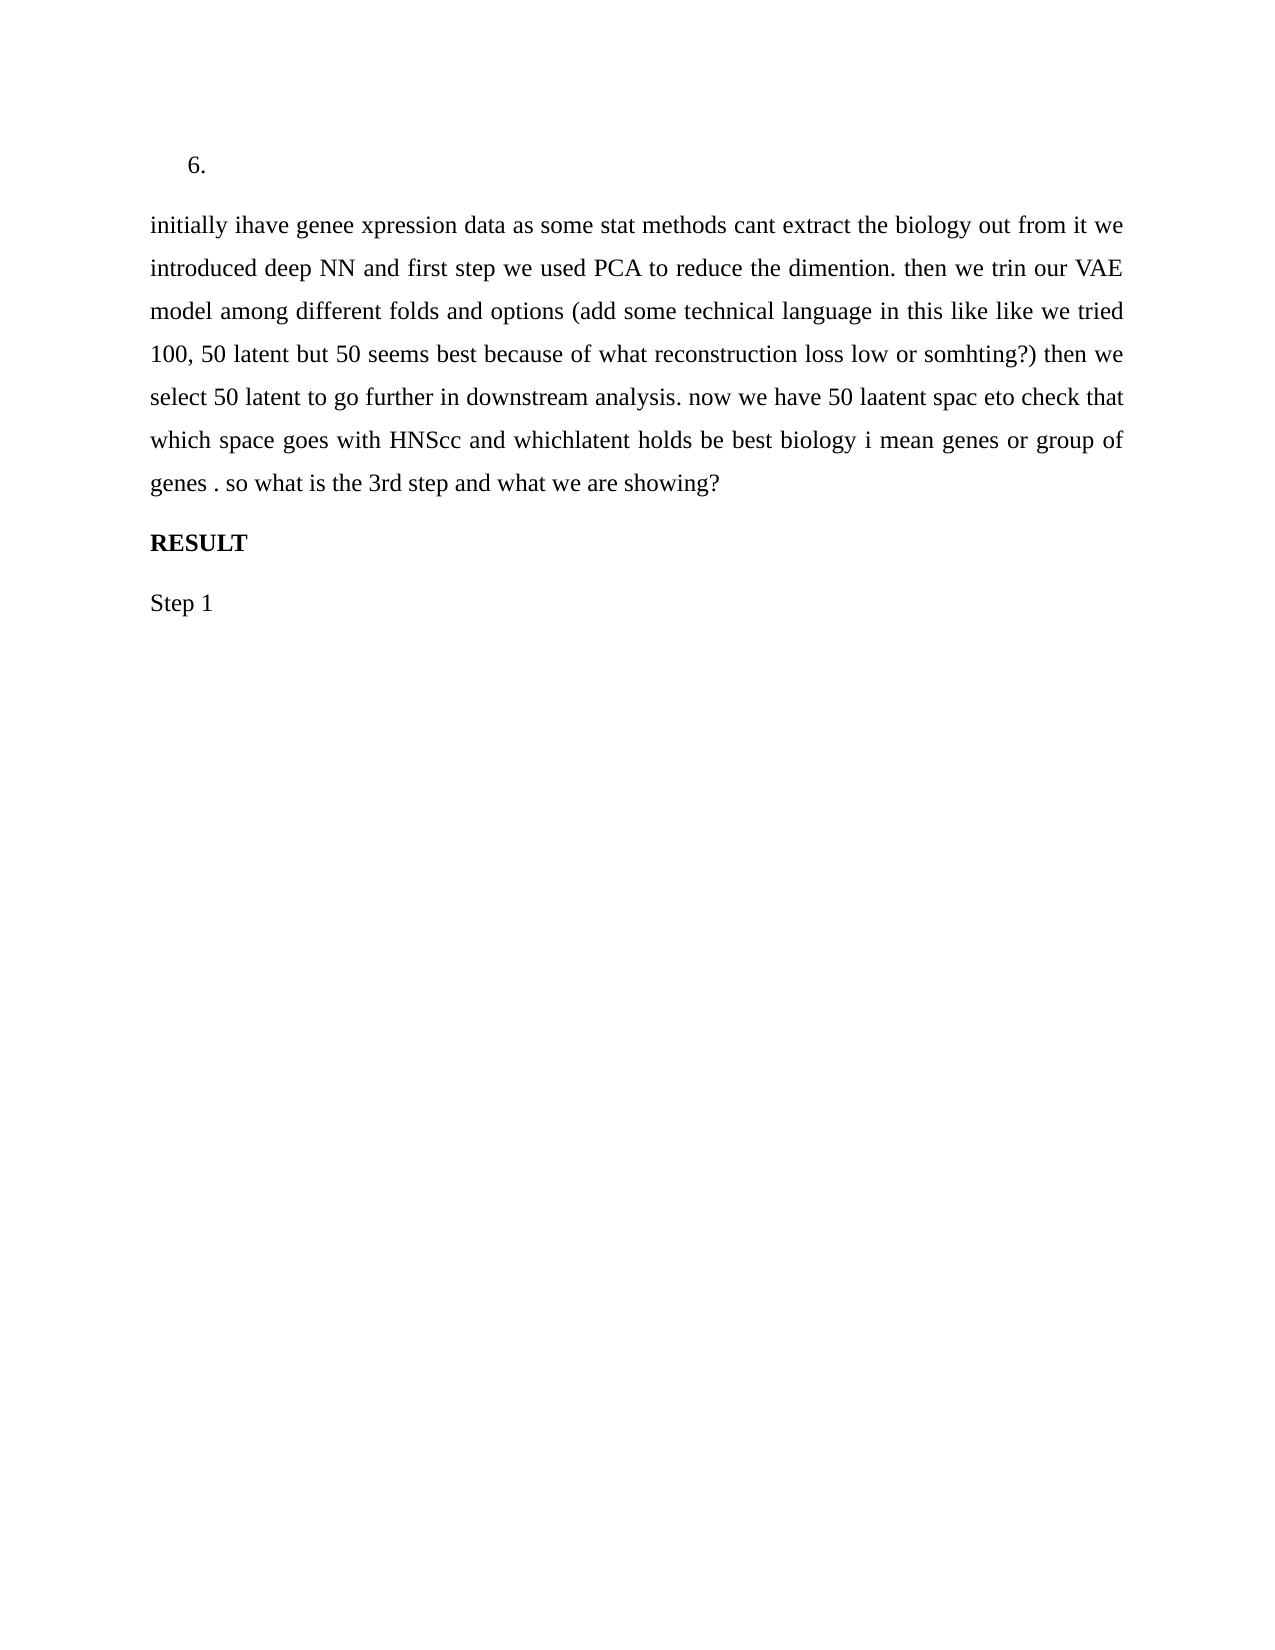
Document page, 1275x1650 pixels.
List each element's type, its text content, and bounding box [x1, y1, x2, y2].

text Step 1 [150, 588, 1125, 617]
text initially ihave genee xpression data as some stat methods cant extract the biology out from it we introduced deep NN and first step we used PCA to reduce the dimention. then we trin our VAE model among different folds and options (add some technical language in this like like we tried 100, 50 latent but 50 seems best because of what reconstruction loss low or somhting?) then we select 50 latent to go further in downstream analysis. now we have 50 laatent spac eto check that which space goes with HNScc and whichlatent holds be best biology i mean genes or group of genes . so what is the 3rd step and what we are showing? [150, 210, 1125, 497]
text RESULT [150, 528, 1125, 557]
